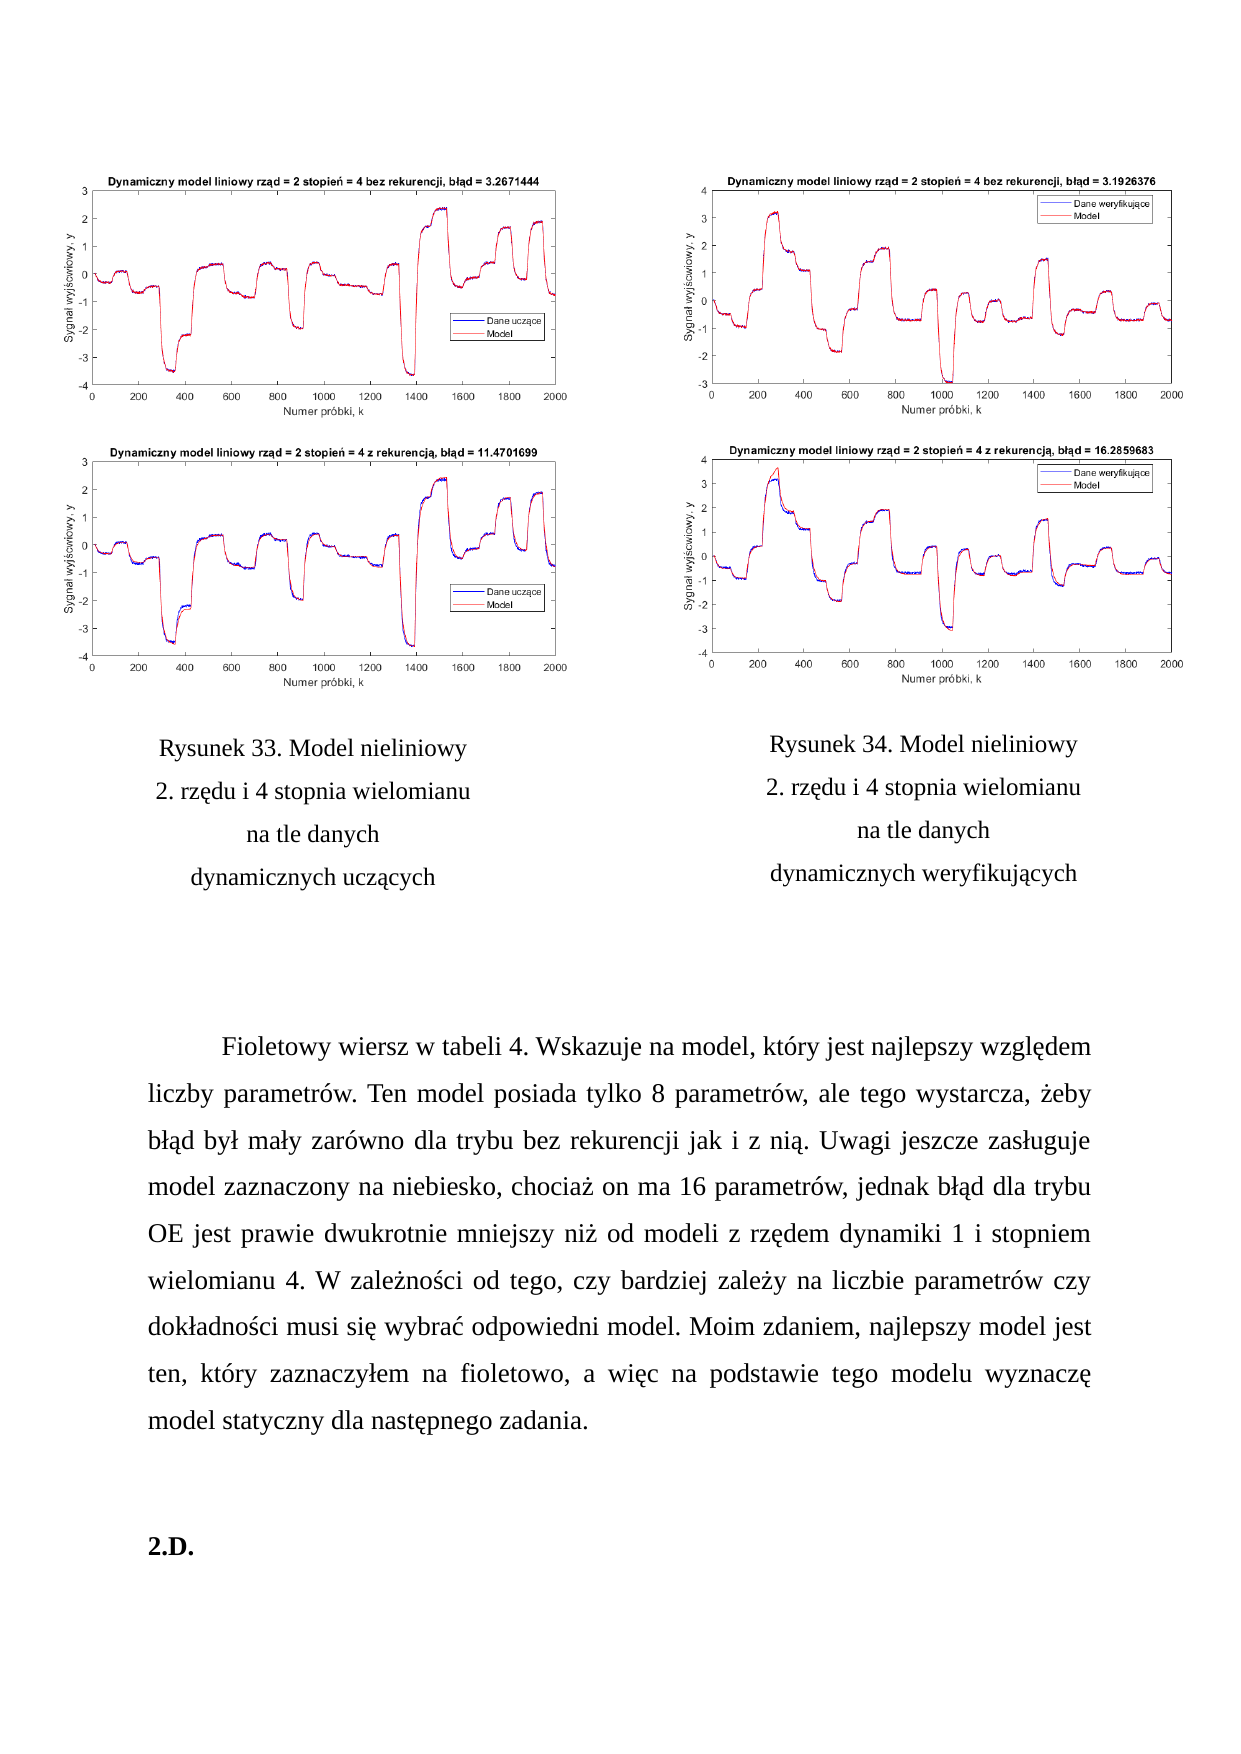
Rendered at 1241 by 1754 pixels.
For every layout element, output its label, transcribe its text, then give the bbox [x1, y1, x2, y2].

table_header Rysunek 34. Model nieliniowy 2. rzędu i 4 stopnia wielomianu na tle danych dynamicznych weryfikujących [623, 148, 1224, 904]
text Fioletowy wiersz w tabeli 4. Wskazuje na model, który jest najlepszy względem liczby parametrów. Ten model posiada tylko 8 parametrów, ale tego wystarcza, żeby błąd był mały zarówno dla trybu bez rekurencji jak i z nią. Uwagi jeszcze zasługuje model zaznaczony na niebiesko, chociaż on ma 16 parametrów, jednak błąd dla trybu OE jest prawie dwukrotnie mniejszy niż od modeli z rzędem dynamiki 1 i stopniem wielomianu 4. W zależności od tego, czy bardziej zależy na liczbie parametrów czy dokładności musi się wybrać odpowiedni model. Moim zdaniem, najlepszy model jest ten, który zaznaczyłem na fioletowo, a więc na podstawie tego modelu wyznaczę model statyczny dla następnego zadania. [148, 1031, 1093, 1435]
text 2.D. [148, 1531, 1093, 1562]
picture [634, 147, 1224, 715]
picture [14, 147, 612, 719]
table_header Rysunek 33. Model nieliniowy 2. rzędu i 4 stopnia wielomianu na tle danych dynamicznych uczących [3, 148, 623, 904]
